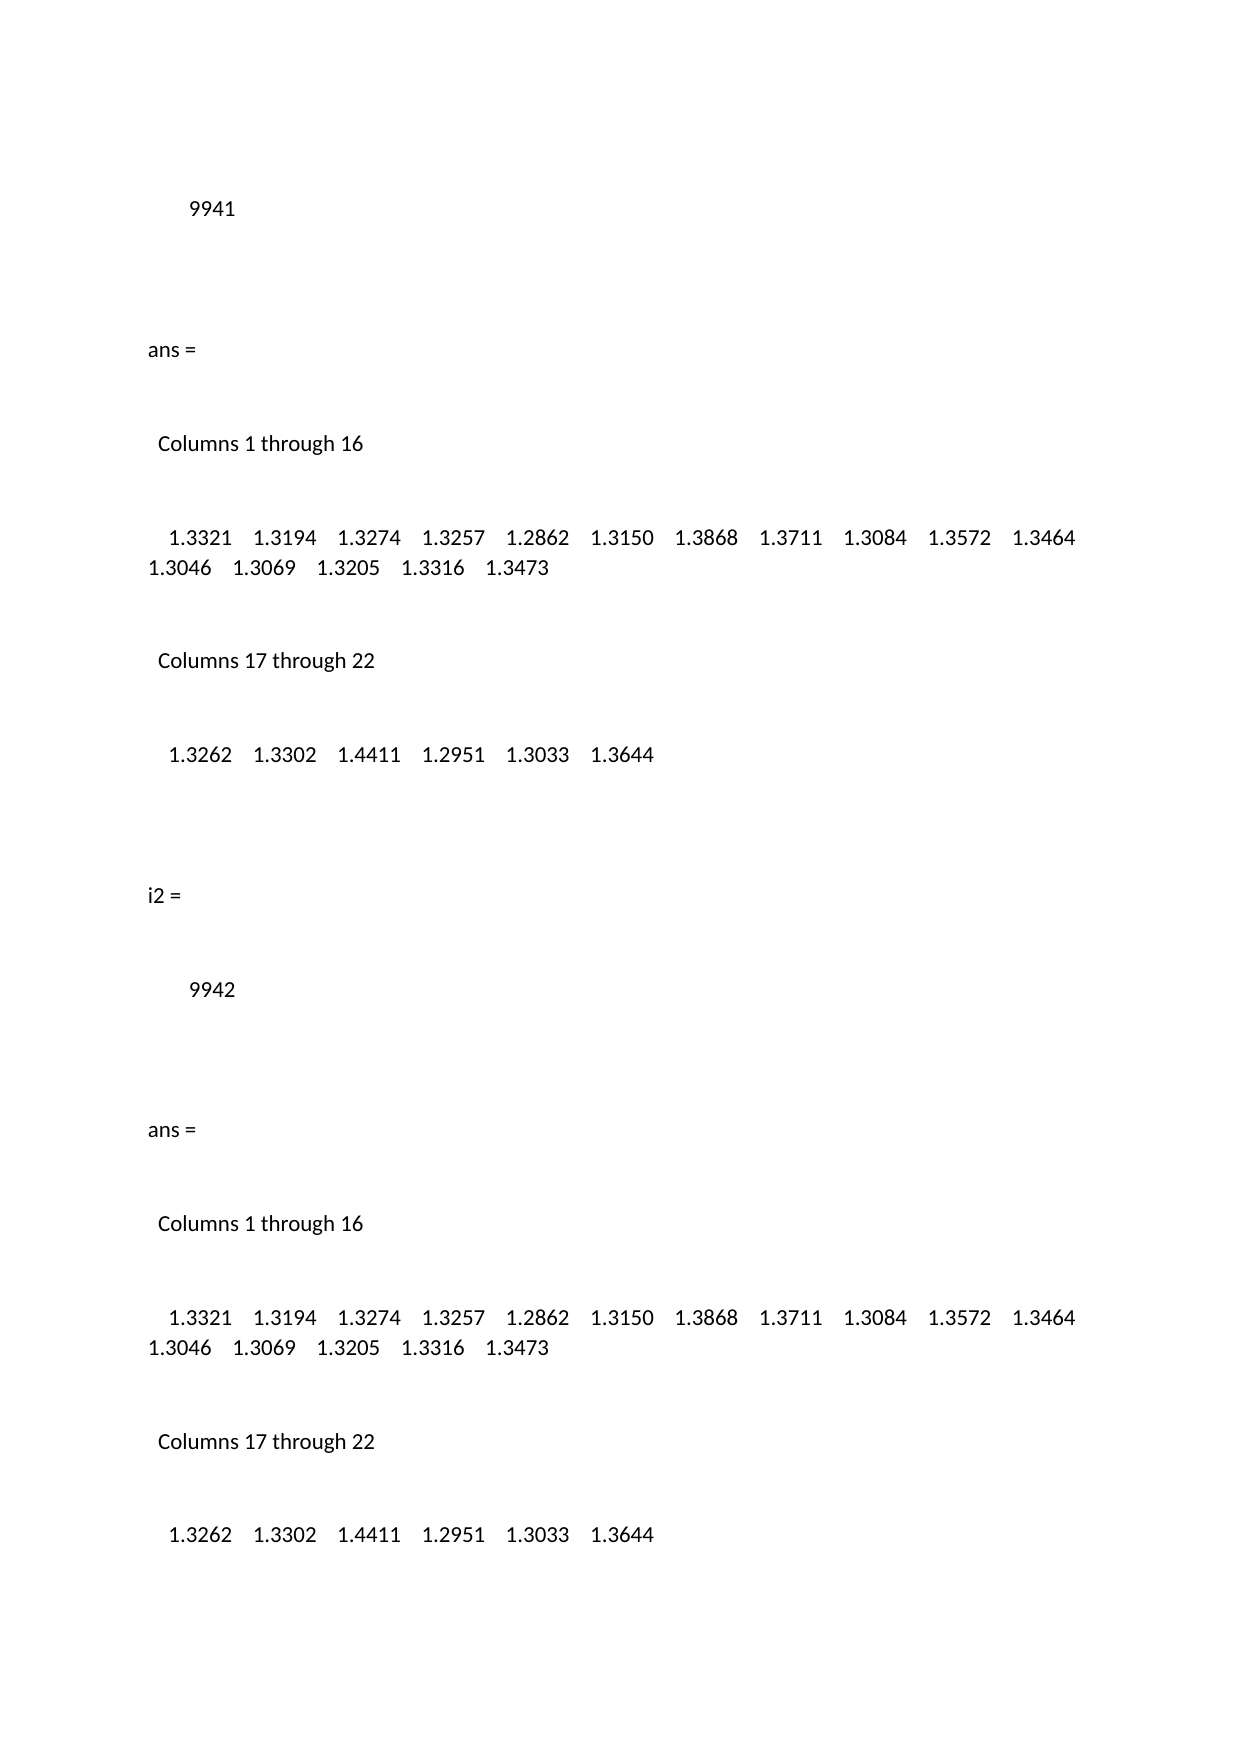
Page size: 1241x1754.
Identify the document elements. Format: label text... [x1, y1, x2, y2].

text 9942 [148, 975, 1093, 1003]
text 1.3321 1.3194 1.3274 1.3257 1.2862 1.3150 1.3868 1.3711 1.3084 1.3572 1.3464 1.3046 1.3069 1.3205 1.3316 1.3473 [148, 1303, 1093, 1361]
text Columns 1 through 16 [148, 429, 1093, 457]
text 9941 [148, 194, 1093, 222]
text ans = [148, 335, 1093, 363]
text 1.3262 1.3302 1.4411 1.2951 1.3033 1.3644 [148, 1521, 1093, 1548]
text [148, 523, 1093, 581]
text ans = [148, 1115, 1093, 1143]
text 1.3262 1.3302 1.4411 1.2951 1.3033 1.3644 [148, 740, 1093, 768]
text i2 = [148, 881, 1093, 909]
text Columns 17 through 22 [148, 1427, 1093, 1455]
text Columns 1 through 16 [148, 1209, 1093, 1237]
text Columns 17 through 22 [148, 647, 1093, 674]
